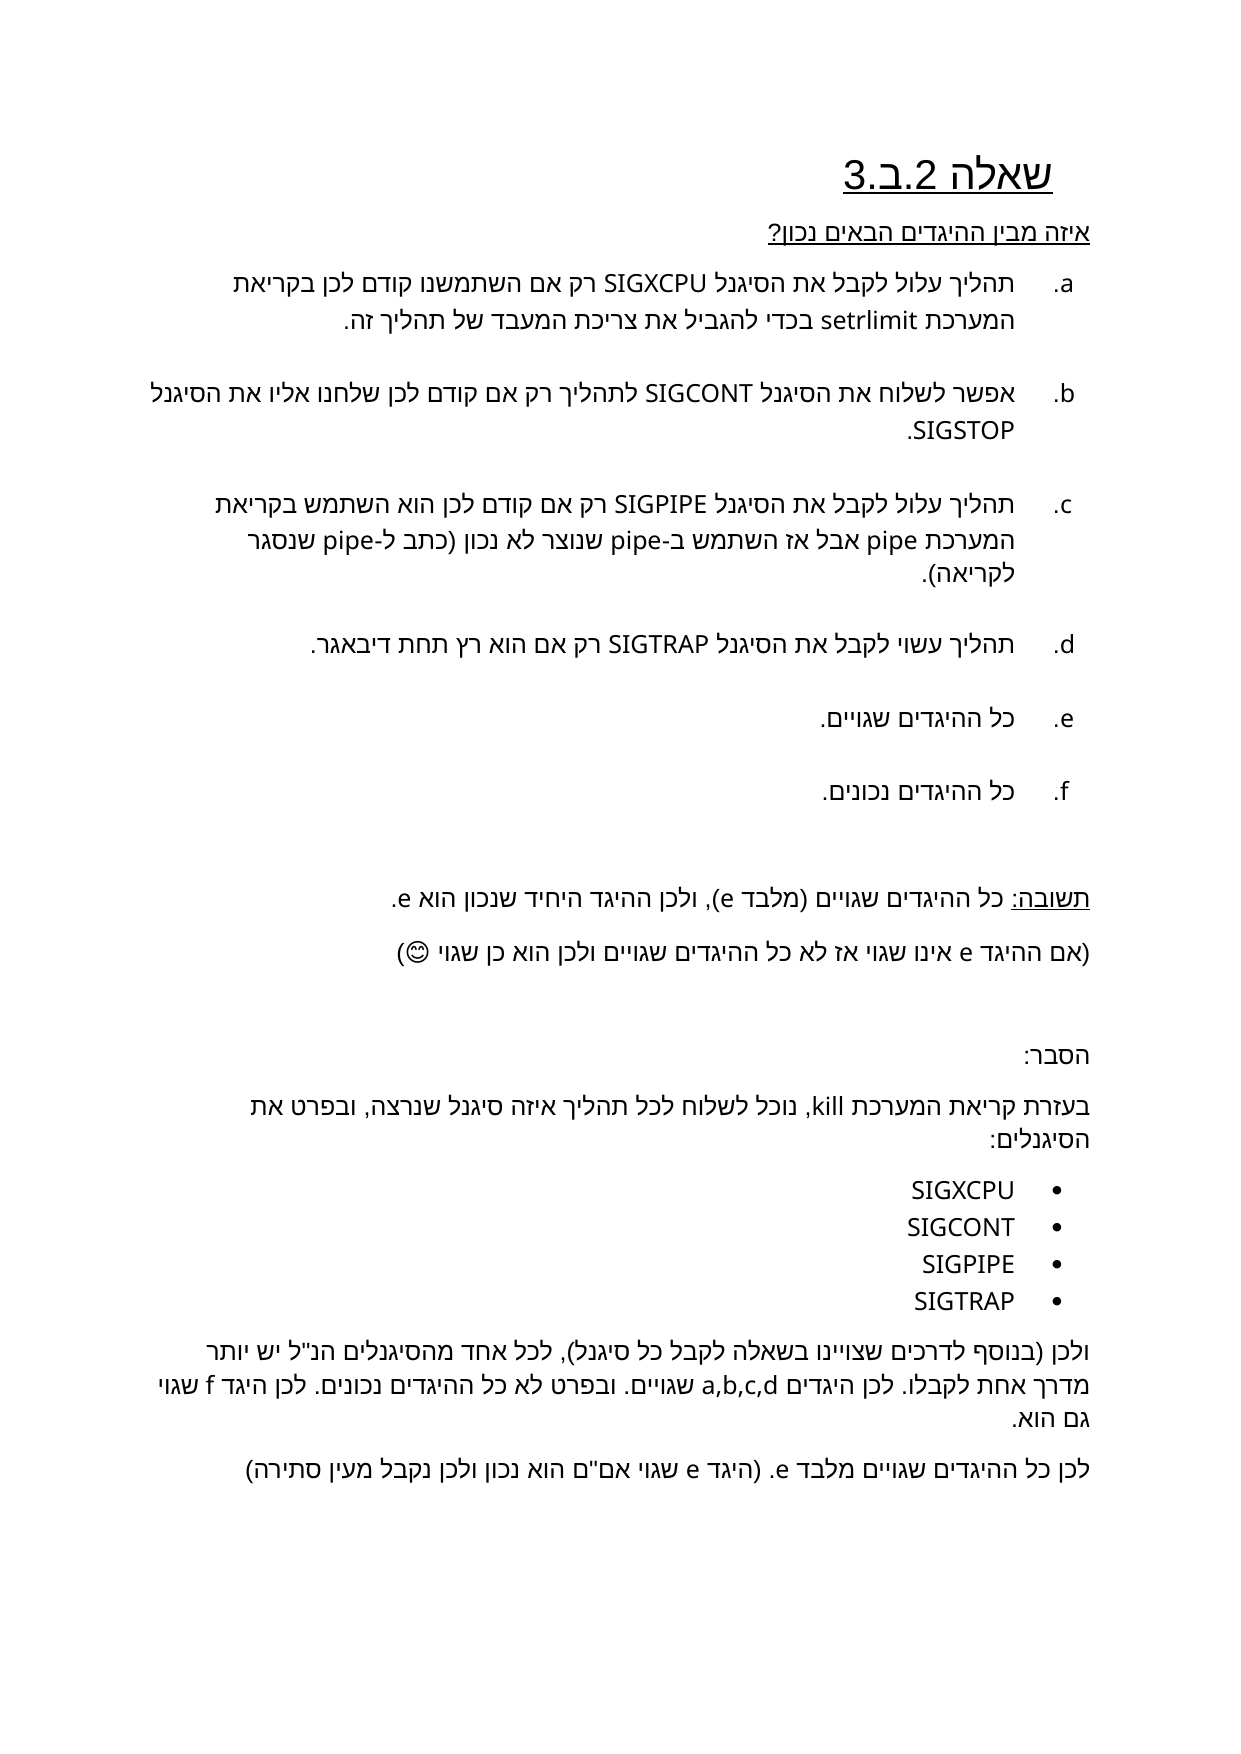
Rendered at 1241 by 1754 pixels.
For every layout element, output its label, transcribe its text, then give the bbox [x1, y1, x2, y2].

text (אם ההיגד e אינו שגוי אז לא כל ההיגדים שגויים ולכן הוא כן שגוי ) [150, 934, 1090, 968]
list כל ההיגדים שגויים. [150, 700, 1053, 734]
text הסבר: [150, 1041, 1090, 1070]
list כל ההיגדים נכונים. [150, 774, 1053, 808]
list SIGXCPU [150, 1173, 1053, 1207]
text לכן כל ההיגדים שגויים מלבד e. (היגד e שגוי אם"ם הוא נכון ולכן נקבל מעין סתירה) [150, 1452, 1090, 1486]
text שאלה 2.ב.3 [150, 150, 1053, 198]
list תהליך עלול לקבל את הסיגנל SIGXCPU רק אם השתמשנו קודם לכן בקריאת המערכת setrlimit בכדי להגביל את צריכת המעבד של תהליך זה. [150, 266, 1053, 336]
list אפשר לשלוח את הסיגנל SIGCONT לתהליך רק אם קודם לכן שלחנו אליו את הסיגנל SIGSTOP. [150, 376, 1053, 447]
text בעזרת קריאת המערכת kill, נוכל לשלוח לכל תהליך איזה סיגנל שנרצה, ובפרט את הסיגנלים: [150, 1089, 1090, 1154]
text איזה מבין ההיגדים הבאים נכון? [150, 218, 1090, 247]
text ולכן (בנוסף לדרכים שצויינו בשאלה לקבל כל סיגנל), לכל אחד מהסיגנלים הנ"ל יש יותר מדרך אחת לקבלו. לכן היגדים a,b,c,d שגויים. ובפרט לא כל ההיגדים נכונים. לכן היגד f שגוי גם הוא. [150, 1337, 1090, 1433]
list SIGCONT [150, 1209, 1053, 1244]
list תהליך עלול לקבל את הסיגנל SIGPIPE רק אם קודם לכן הוא השתמש בקריאת המערכת pipe אבל אז השתמש ב-pipe שנוצר לא נכון (כתב ל-pipe שנסגר לקריאה). [150, 486, 1053, 588]
list SIGTRAP [150, 1283, 1053, 1317]
list SIGPIPE [150, 1246, 1053, 1280]
list תהליך עשוי לקבל את הסיגנל SIGTRAP רק אם הוא רץ תחת דיבאגר. [150, 627, 1053, 661]
text תשובה: כל ההיגדים שגויים (מלבד e), ולכן ההיגד היחיד שנכון הוא e. [150, 881, 1090, 915]
